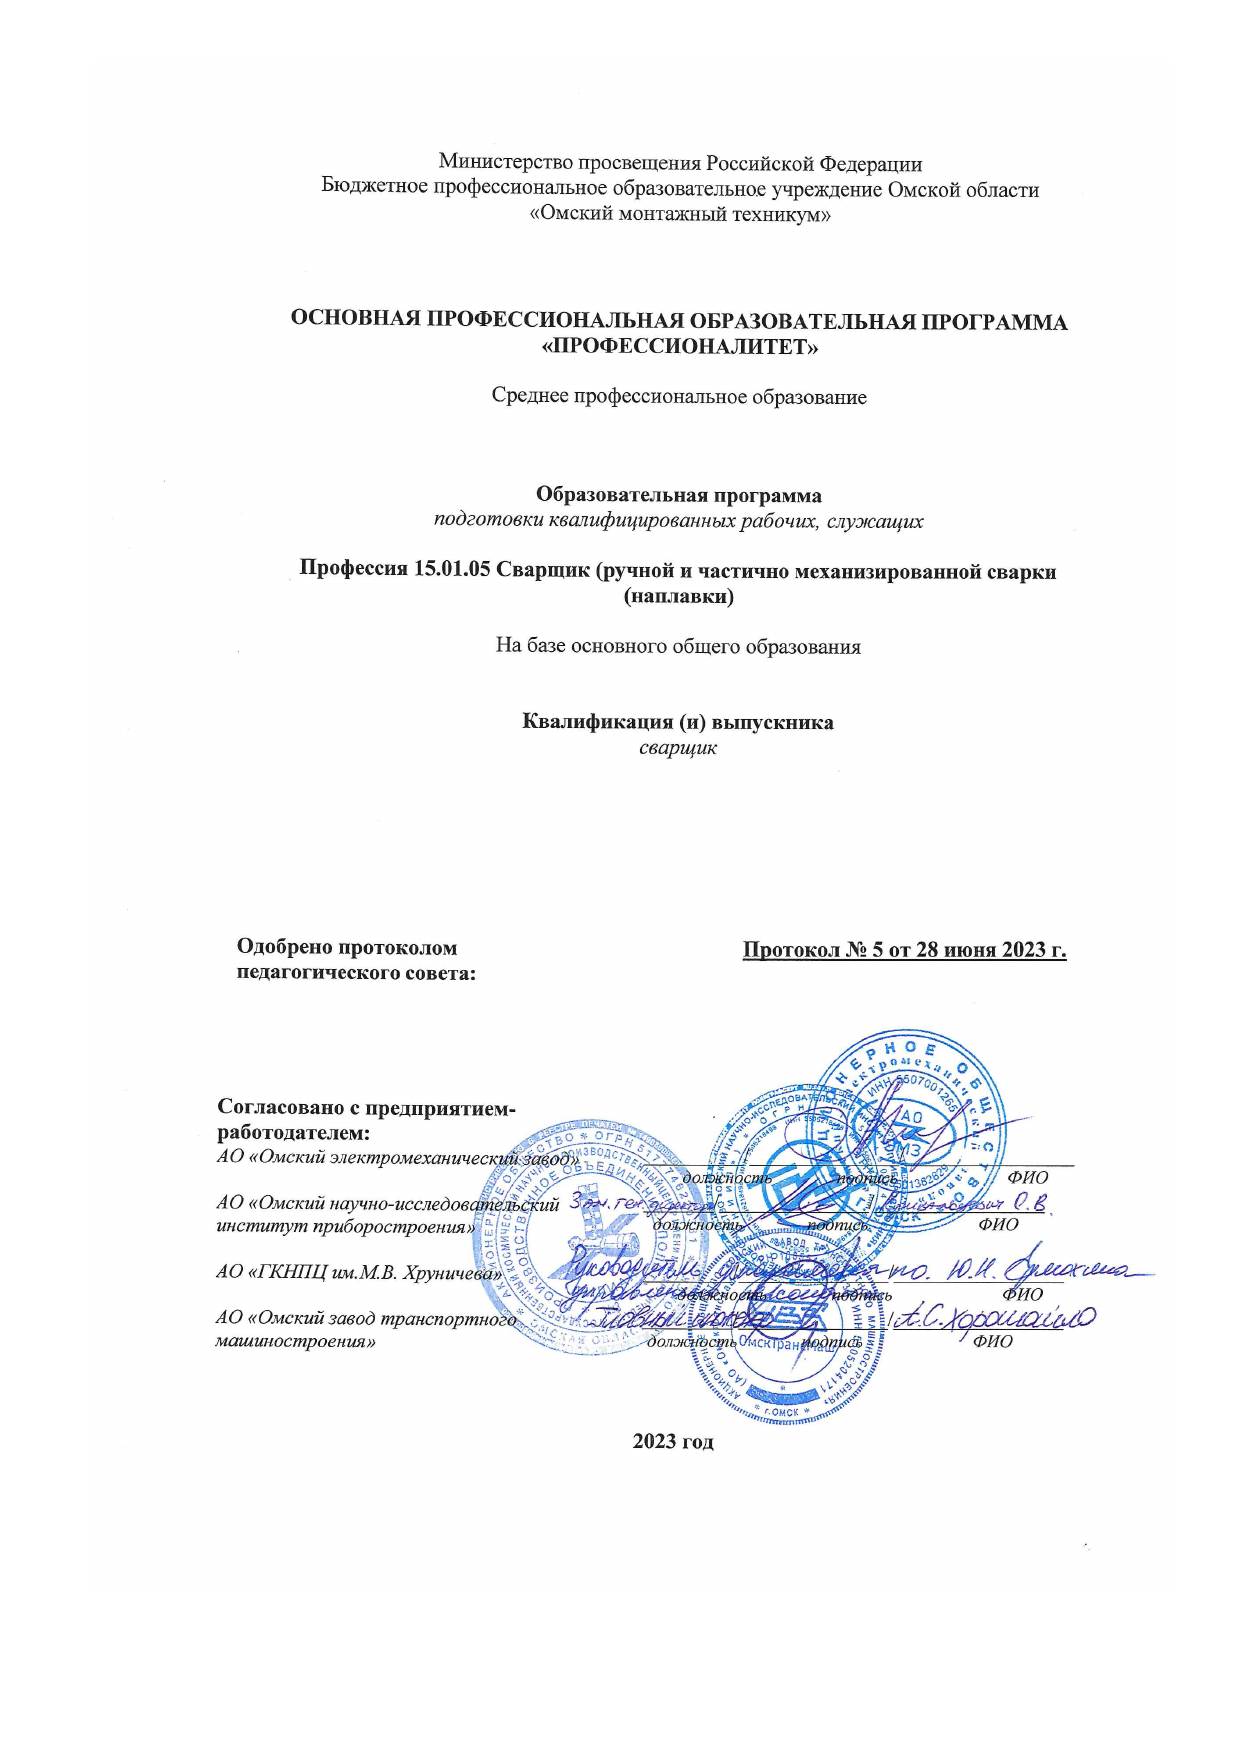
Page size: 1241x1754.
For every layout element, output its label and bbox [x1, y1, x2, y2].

picture [88, 59, 1176, 1595]
